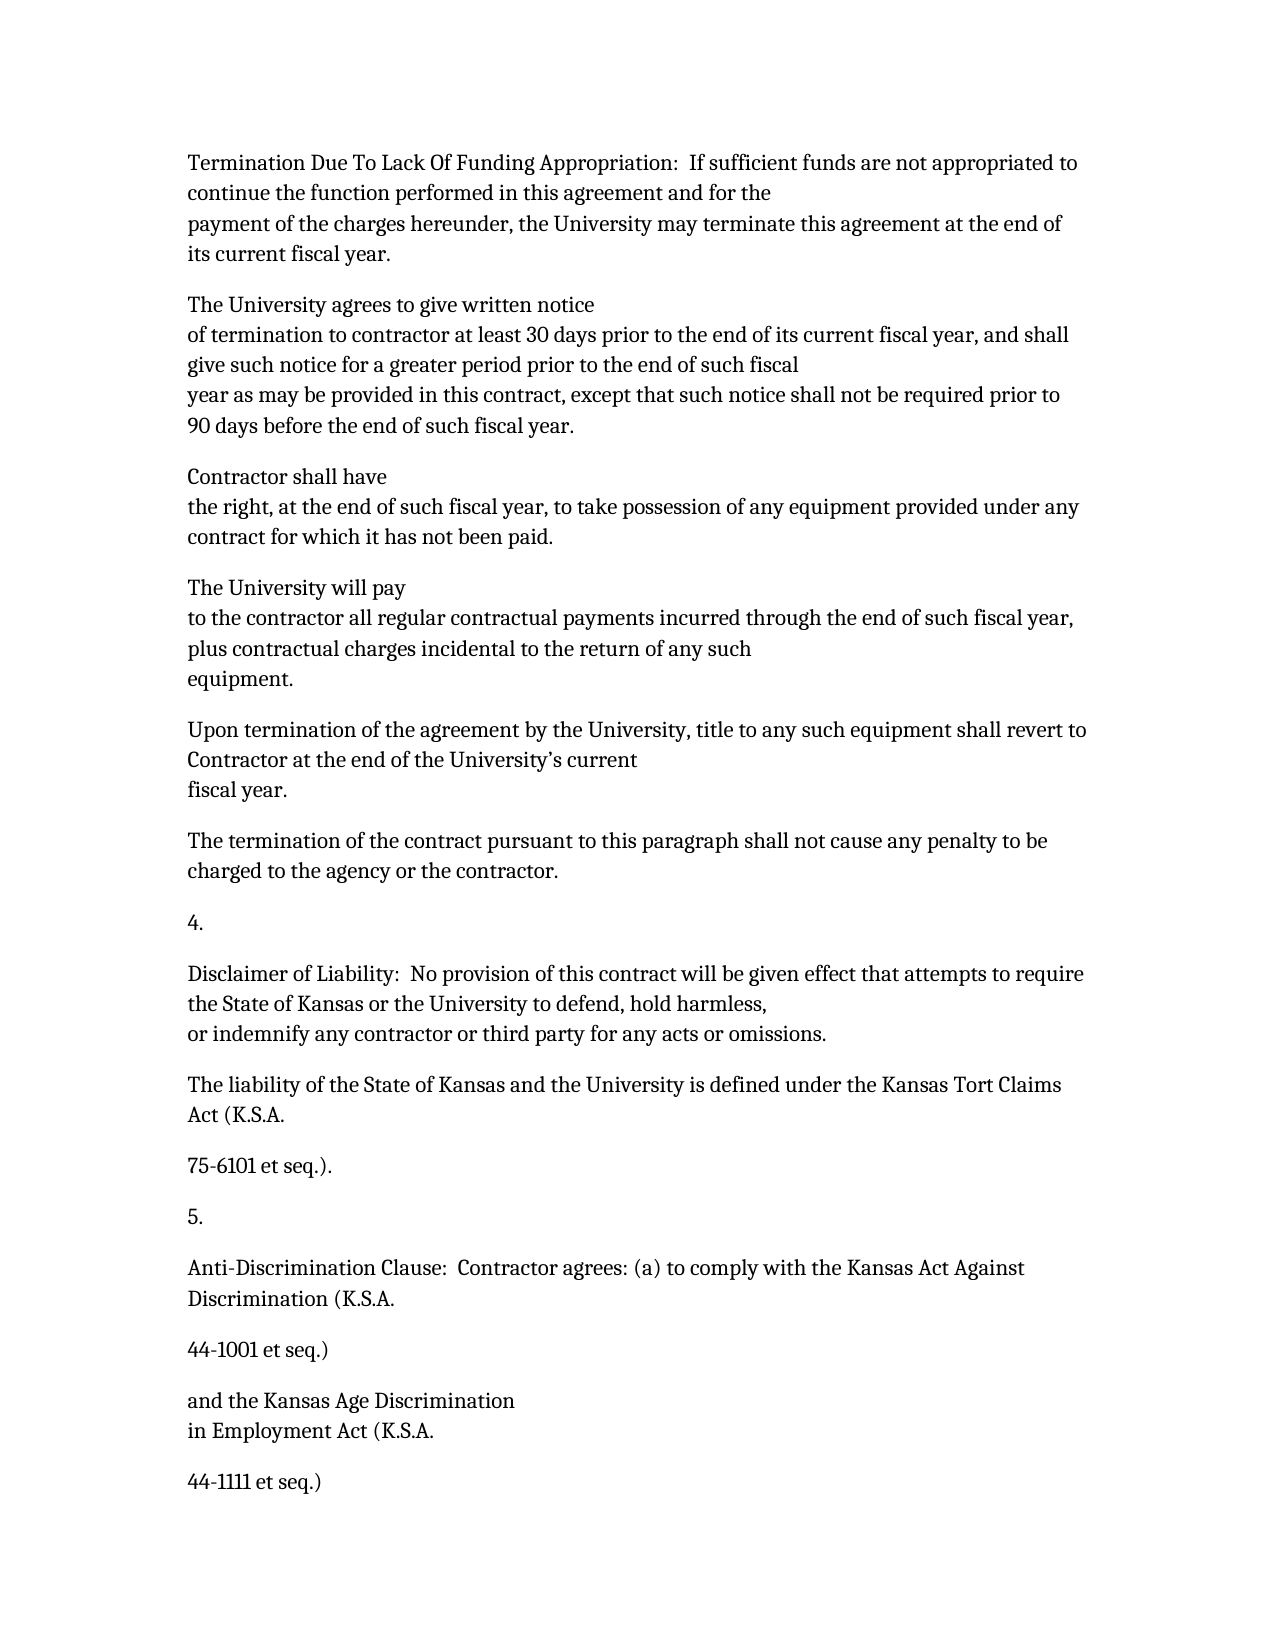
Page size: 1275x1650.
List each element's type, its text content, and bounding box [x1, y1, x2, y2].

text Contractor shall have the right, at the end of such fiscal year, to take possession of any equipment provided under any contract for which it has not been paid. [187, 463, 1087, 550]
text The University agrees to give written notice of termination to contractor at least 30 days prior to the end of its current fiscal year, and shall give such notice for a greater period prior to the end of such fiscal year as may be provided in this contract, except that such notice shall not be required prior to 90 days before the end of such fiscal year. [187, 292, 1087, 439]
text The termination of the contract pursuant to this paragraph shall not cause any penalty to be charged to the agency or the contractor. [187, 828, 1087, 885]
text and the Kansas Age Discrimination in Employment Act (K.S.A. [187, 1387, 1087, 1444]
text 75-6101 et seq.). [187, 1153, 1087, 1179]
text Termination Due To Lack Of Funding Appropriation: If sufficient funds are not appropriated to continue the function performed in this agreement and for the payment of the charges hereunder, the University may terminate this agreement at the end of its current fiscal year. [187, 150, 1087, 267]
text The University will pay to the contractor all regular contractual payments incurred through the end of such fiscal year, plus contractual charges incidental to the return of any such equipment. [187, 575, 1087, 692]
text The liability of the State of Kansas and the University is defined under the Kansas Tort Claims Act (K.S.A. [187, 1072, 1087, 1128]
text 5. [187, 1204, 1087, 1231]
text Upon termination of the agreement by the University, title to any such equipment shall revert to Contractor at the end of the University’s current fiscal year. [187, 717, 1087, 803]
text 44-1001 et seq.) [187, 1336, 1087, 1363]
text 4. [187, 909, 1087, 936]
text Disclaimer of Liability: No provision of this contract will be given effect that attempts to require the State of Kansas or the University to defend, hold harmless, or indemnify any contractor or third party for any acts or omissions. [187, 960, 1087, 1047]
text Anti-Discrimination Clause: Contractor agrees: (a) to comply with the Kansas Act Against Discrimination (K.S.A. [187, 1255, 1087, 1312]
text 44-1111 et seq.) [187, 1469, 1087, 1495]
